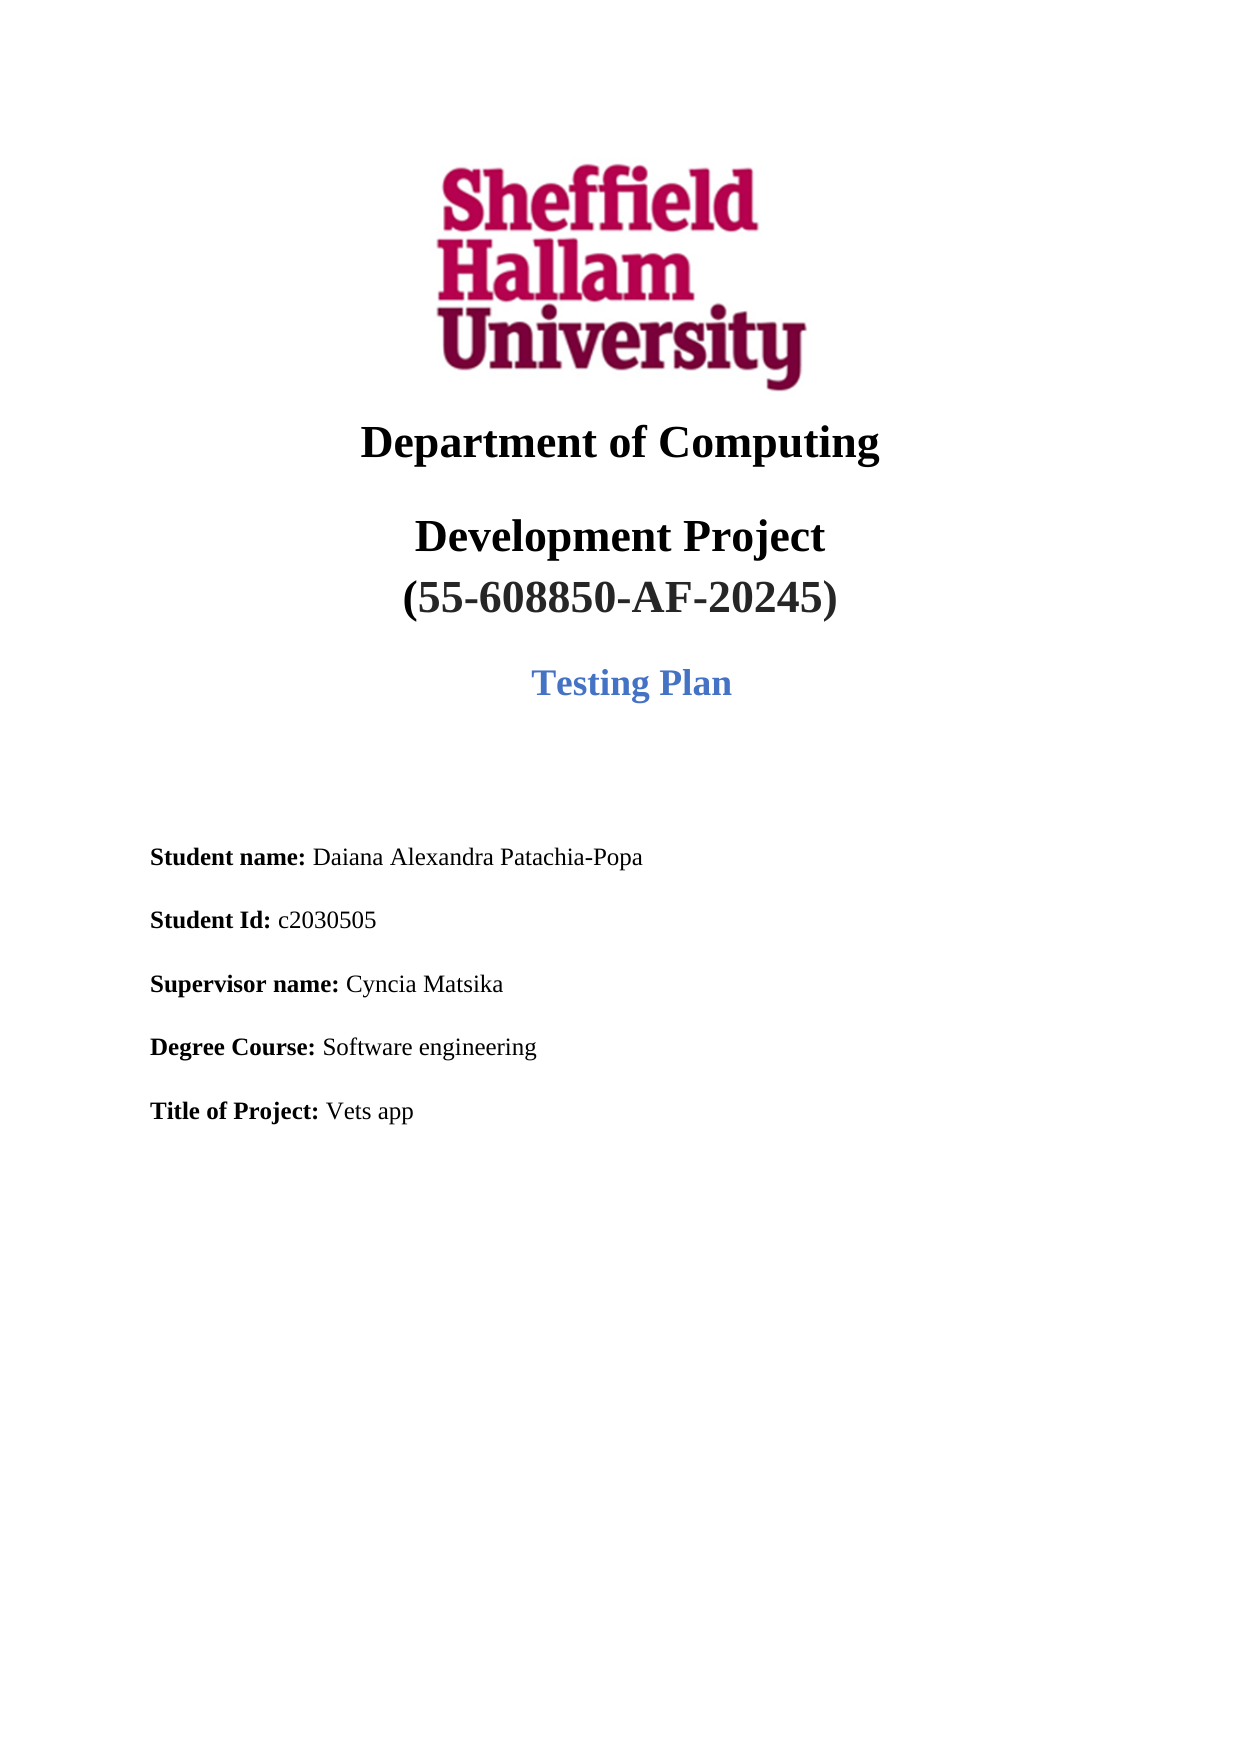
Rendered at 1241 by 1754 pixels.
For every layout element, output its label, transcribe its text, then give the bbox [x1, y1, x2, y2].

text (55-608850-AF-20245) [150, 569, 1090, 622]
text Testing Plan [150, 660, 1090, 703]
text Development Project [150, 509, 1090, 562]
text Department of Computing [150, 414, 1090, 467]
text Student name: Daiana Alexandra Patachia-Popa [150, 842, 1090, 870]
text Supervisor name: Cyncia Matsika [150, 969, 1090, 998]
text Student Id: c2030505 [150, 905, 1090, 934]
picture [430, 150, 810, 411]
text Title of Project: Vets app [150, 1096, 1090, 1125]
text Degree Course: Software engineering [150, 1032, 1090, 1061]
